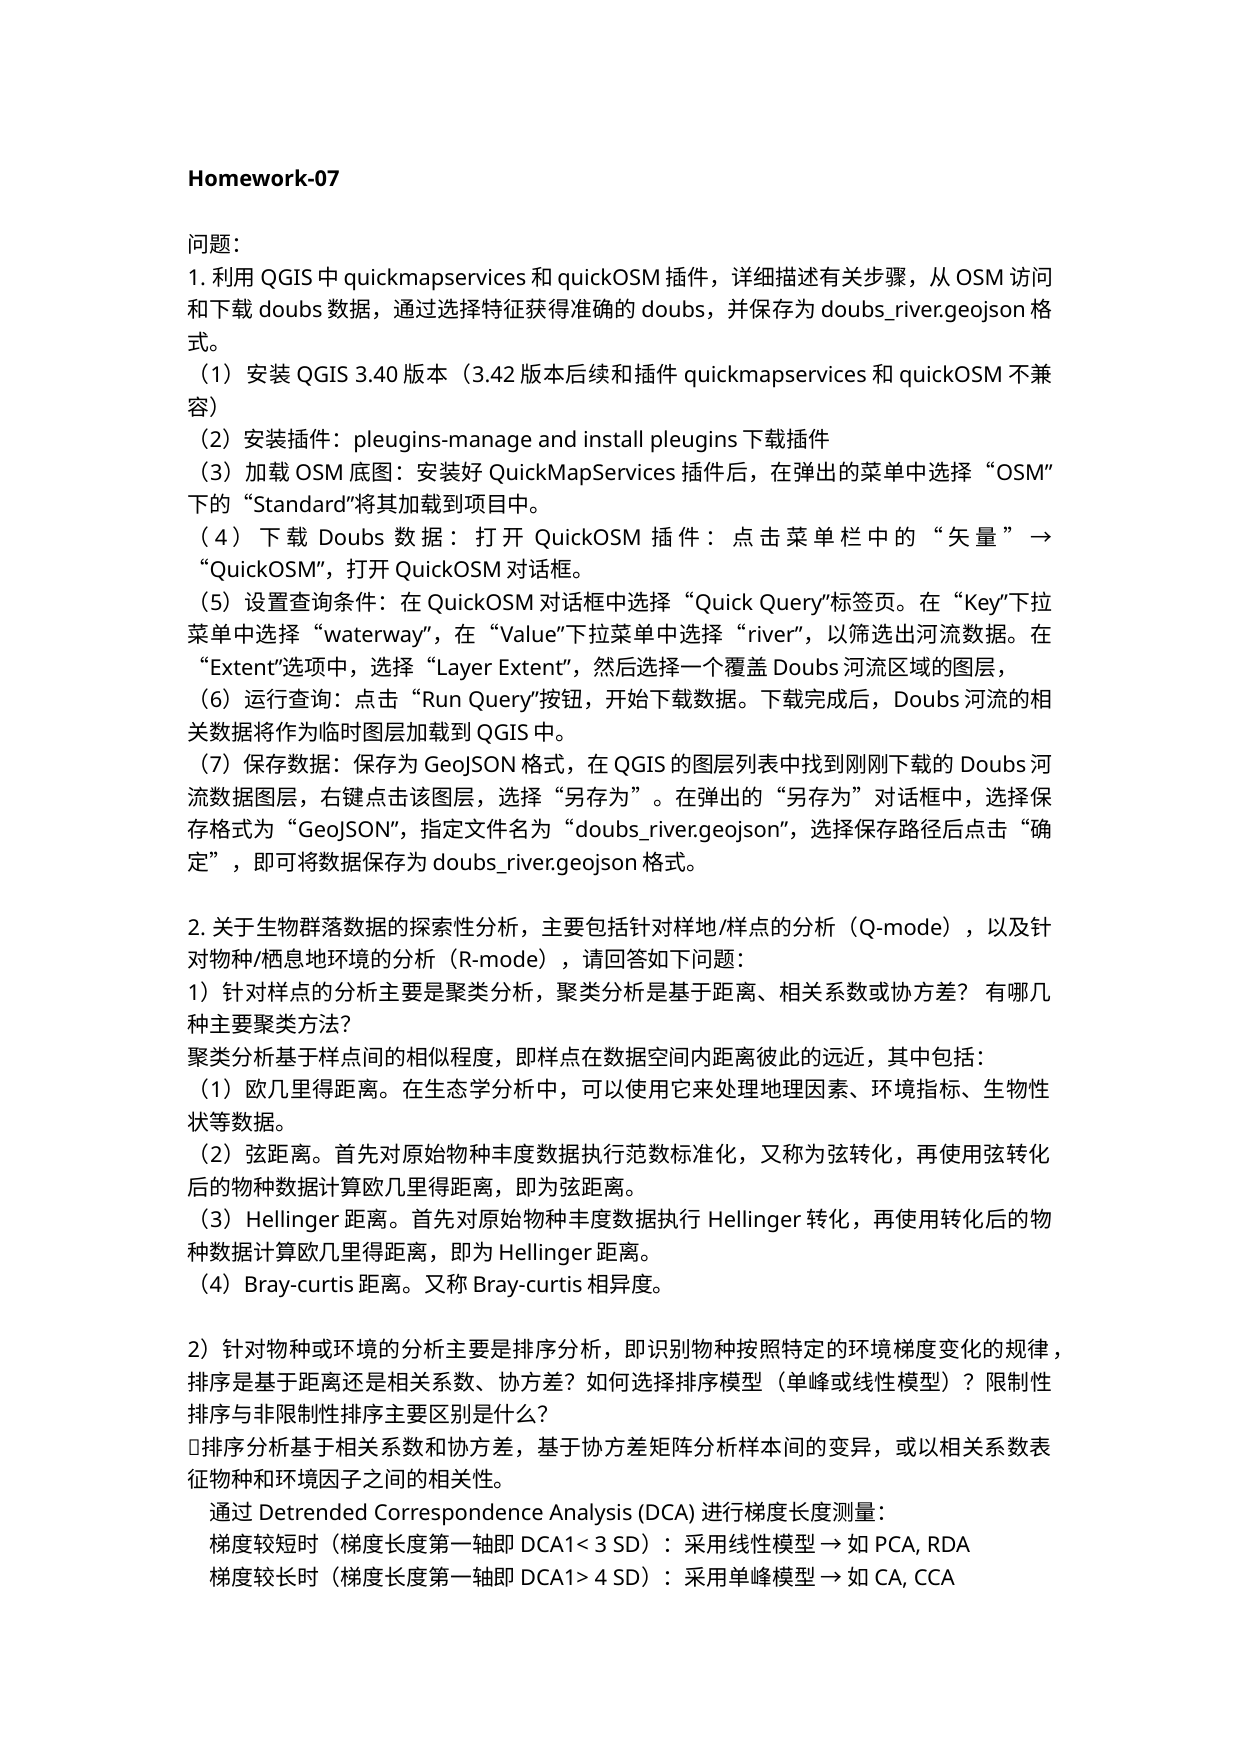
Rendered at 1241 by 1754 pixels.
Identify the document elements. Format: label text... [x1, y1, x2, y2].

list 针对物种或环境的分析主要是排序分析，即识别物种按照特定的环境梯度变化的规律，排序是基于距离还是相关系数、协方差？如何选择排序模型（单峰或线性模型）？限制性排序与非限制性排序主要区别是什么？ [187, 1332, 1053, 1429]
text （6）运行查询：点击“Run Query”按钮，开始下载数据。下载完成后，Doubs河流的相关数据将作为临时图层加载到QGIS中。 [187, 682, 1053, 747]
text （2）弦距离。首先对原始物种丰度数据执行范数标准化，又称为弦转化，再使用弦转化后的物种数据计算欧几里得距离，即为弦距离。 [187, 1137, 1053, 1202]
text Homework-07 [187, 162, 1053, 194]
list 排序分析基于相关系数和协方差，基于协方差矩阵分析样本间的变异，或以相关系数表征物种和环境因子之间的相关性。 [187, 1429, 1053, 1494]
text （3）加载OSM底图：安装好QuickMapServices插件后，在弹出的菜单中选择“OSM”下的“Standard”将其加载到项目中。 [187, 454, 1053, 519]
text （1）欧几里得距离。在生态学分析中，可以使用它来处理地理因素、环境指标、生物性状等数据。 [187, 1072, 1053, 1137]
text 1. 利用QGIS中quickmapservices和quickOSM插件，详细描述有关步骤，从OSM访问和下载doubs数据，通过选择特征获得准确的doubs，并保存为doubs_river.geojson格式。 [187, 259, 1053, 357]
text （4）下载Doubs数据：打开QuickOSM插件：点击菜单栏中的“矢量”→“QuickOSM”，打开QuickOSM对话框。 [187, 519, 1053, 584]
text （1）安装QGIS 3.40版本（3.42版本后续和插件quickmapservices和quickOSM不兼容） [187, 357, 1053, 422]
list 梯度较长时（梯度长度第一轴即DCA1> 4 SD）：采用单峰模型 → 如 CA, CCA [187, 1559, 1053, 1592]
text （2）安装插件：pleugins-manage and install pleugins下载插件 [187, 422, 1053, 454]
text （3）Hellinger距离。首先对原始物种丰度数据执行Hellinger转化，再使用转化后的物种数据计算欧几里得距离，即为Hellinger距离。 [187, 1202, 1053, 1267]
list 梯度较短时（梯度长度第一轴即DCA1< 3 SD）：采用线性模型 → 如 PCA, RDA [187, 1527, 1053, 1559]
list 通过 Detrended Correspondence Analysis (DCA) 进行梯度长度测量： [187, 1494, 1053, 1527]
text （4）Bray-curtis距离。又称Bray-curtis相异度。 [187, 1267, 1053, 1299]
text 问题： [187, 227, 1053, 259]
text （7）保存数据：保存为GeoJSON格式，在QGIS的图层列表中找到刚刚下载的Doubs河流数据图层，右键点击该图层，选择“另存为”。在弹出的“另存为”对话框中，选择保存格式为“GeoJSON”，指定文件名为“doubs_river.geojson”，选择保存路径后点击“确定”，即可将数据保存为doubs_river.geojson格式。 [187, 747, 1053, 877]
text 1）针对样点的分析主要是聚类分析，聚类分析是基于距离、相关系数或协方差？ 有哪几种主要聚类方法？ [187, 974, 1053, 1039]
text 2. 关于生物群落数据的探索性分析，主要包括针对样地/样点的分析（Q-mode），以及针对物种/栖息地环境的分析（R-mode），请回答如下问题： [187, 909, 1053, 974]
text （5）设置查询条件：在QuickOSM对话框中选择“Quick Query”标签页。在“Key”下拉菜单中选择“waterway”，在“Value”下拉菜单中选择“river”，以筛选出河流数据。在“Extent”选项中，选择“Layer Extent”，然后选择一个覆盖Doubs河流区域的图层， [187, 584, 1053, 682]
text 聚类分析基于样点间的相似程度，即样点在数据空间内距离彼此的远近，其中包括： [187, 1039, 1053, 1072]
